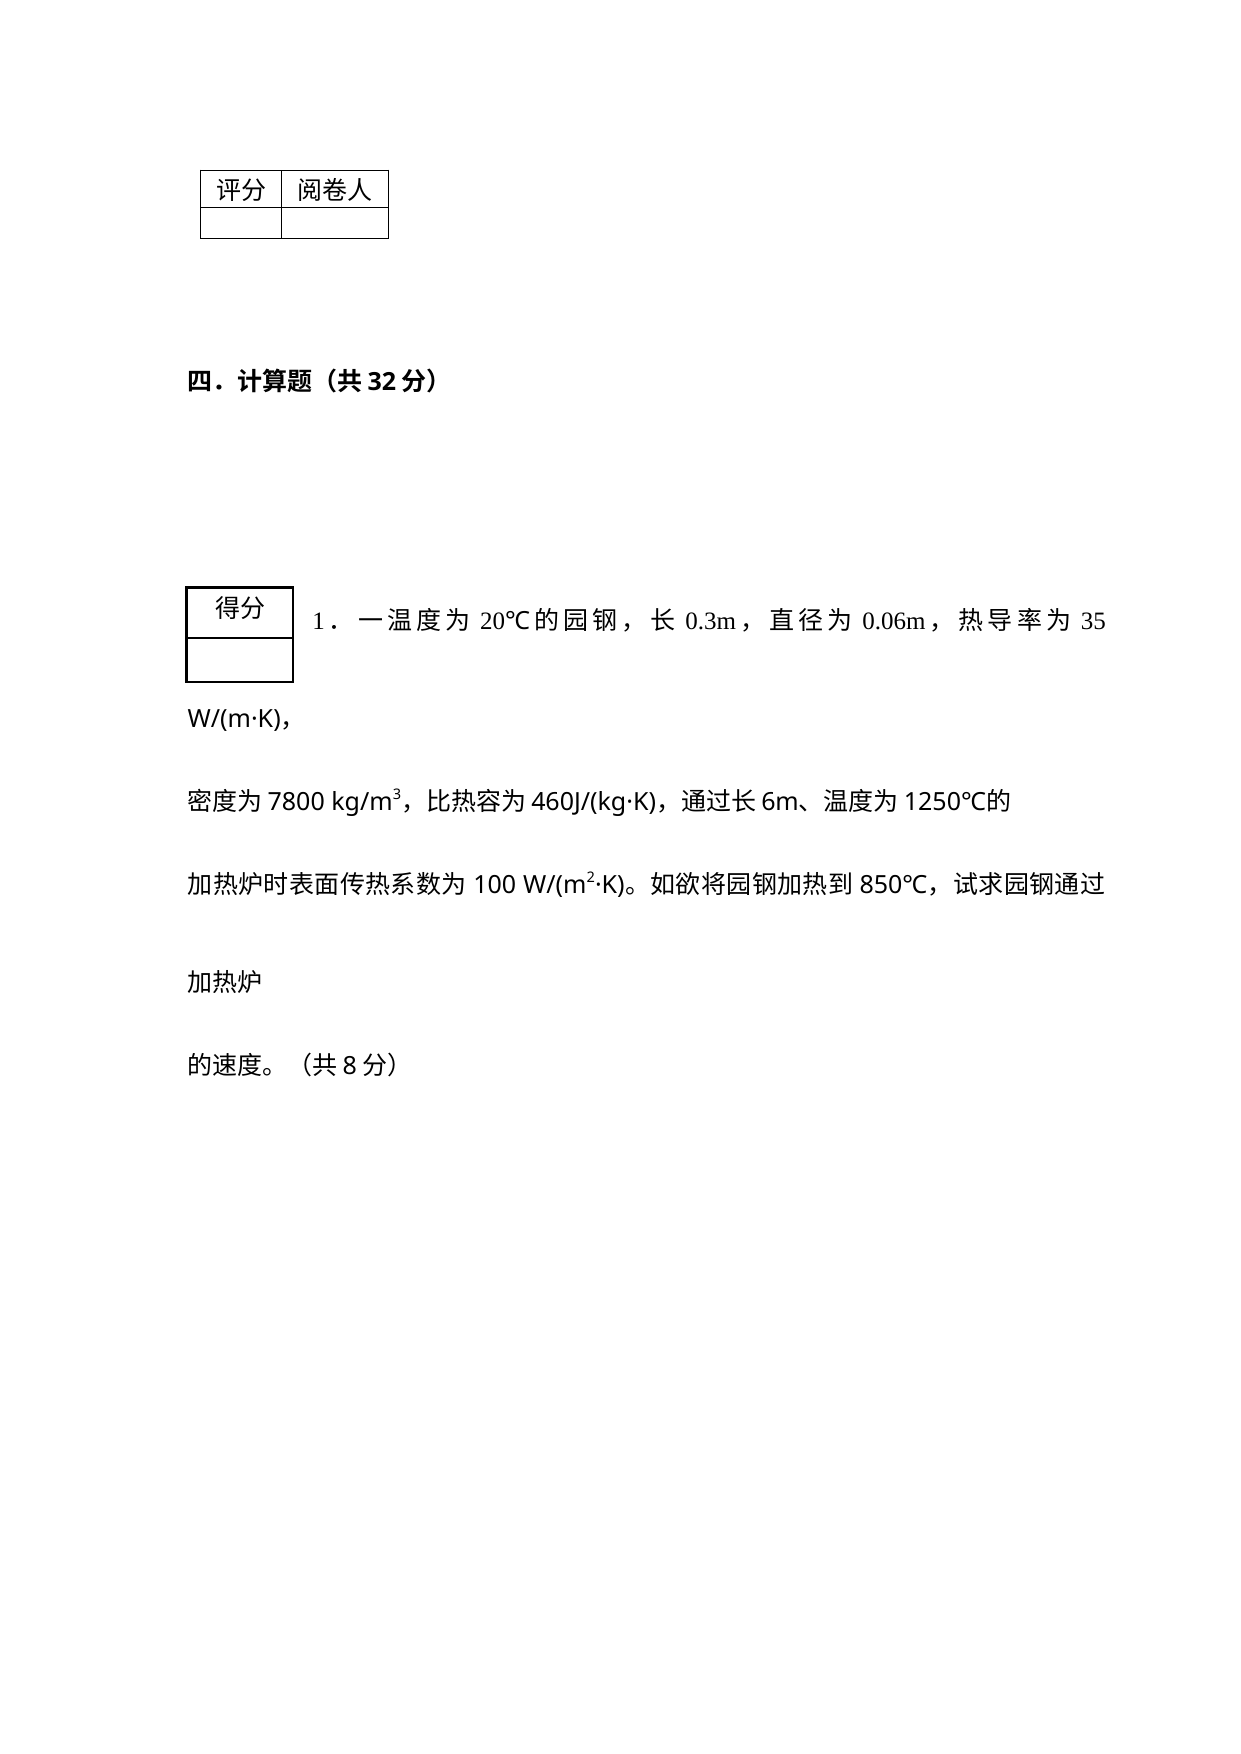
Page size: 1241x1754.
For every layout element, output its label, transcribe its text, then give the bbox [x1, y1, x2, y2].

table_cell [188, 639, 292, 681]
text 1．一温度为20℃的园钢，长0.3m，直径为0.06m，热导率为35 W/(m·K)， [187, 586, 1106, 749]
text 加热炉时表面传热系数为100 W/(m2·K)。如欲将园钢加热到850℃，试求园钢通过加热炉 [187, 850, 1106, 1013]
text 四．计算题（共32分） [187, 347, 1053, 412]
text 的速度。（共8分） [187, 1031, 1106, 1096]
table_header 得分 [188, 589, 292, 637]
text 密度为7800 kg/m3，比热容为460J/(kg·K)，通过长6m、温度为1250℃的 [187, 767, 1106, 832]
